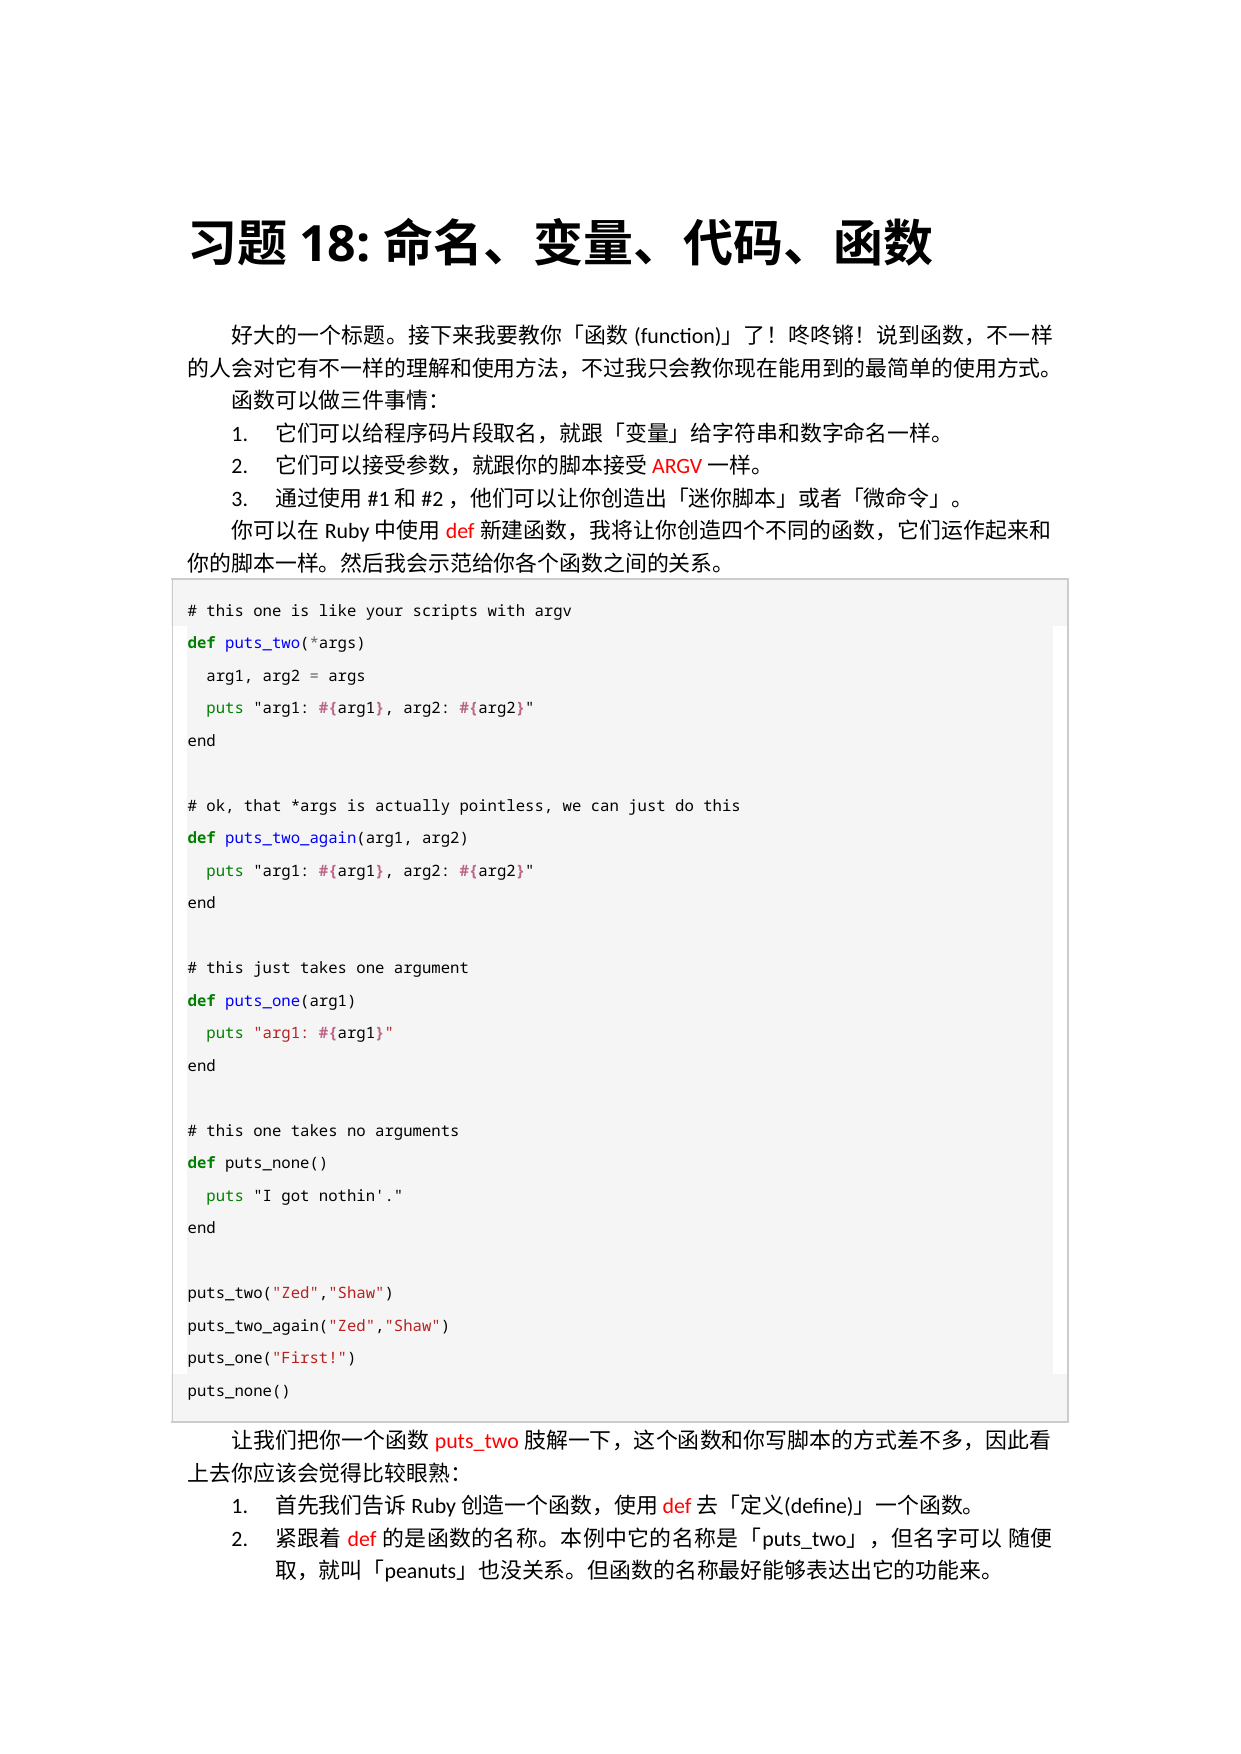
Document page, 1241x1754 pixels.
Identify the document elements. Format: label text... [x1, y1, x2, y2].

text def puts_two_again(arg1, arg2) [187, 821, 1053, 854]
text 你可以在 Ruby 中使用 def 新建函数，我将让你创造四个不同的函数，它们运作起来和你的脚本一样。然后我会示范给你各个函数之间的关系。 [187, 513, 1053, 578]
text puts_none() [173, 1358, 1067, 1421]
text # this one takes no arguments [187, 1114, 1053, 1146]
text def puts_one(arg1) [187, 984, 1053, 1016]
text # this one is like your scripts with argv [173, 580, 1067, 626]
list 紧跟着 def 的是函数的名称。本例中它的名称是「puts_two」，但名字可以 随便取，就叫「peanuts」也没关系。但函数的名称最好能够表达出它的功能来。 [231, 1520, 1053, 1585]
text # this just takes one argument [187, 951, 1053, 984]
text puts "arg1: #{arg1}, arg2: #{arg2}" [187, 854, 1053, 886]
list 它们可以接受参数，就跟你的脚本接受 ARGV 一样。 [231, 448, 1053, 480]
text def puts_none() [187, 1146, 1053, 1179]
subtitle 习题 18: 命名、变量、代码、函数 [187, 191, 1053, 289]
text end [187, 886, 1053, 919]
text puts_one("First!") [187, 1341, 1053, 1358]
list 首先我们告诉 Ruby 创造一个函数，使用 def 去「定义(define)」一个函数。 [231, 1488, 1053, 1520]
text 函数可以做三件事情： [187, 383, 1053, 415]
text 让我们把你一个函数 puts_two 肢解一下，这个函数和你写脚本的方式差不多，因此看上去你应该会觉得比较眼熟： [187, 1423, 1053, 1488]
text arg1, arg2 = args [187, 659, 1053, 691]
text puts_two_again("Zed","Shaw") [187, 1309, 1053, 1341]
text puts_two("Zed","Shaw") [187, 1276, 1053, 1309]
text puts "arg1: #{arg1}, arg2: #{arg2}" [187, 691, 1053, 724]
list 它们可以给程序码片段取名，就跟「变量」给字符串和数字命名一样。 [231, 415, 1053, 448]
text puts "I got nothin'." [187, 1179, 1053, 1211]
text 好大的一个标题。接下来我要教你「函数 (function)」了！咚咚锵！说到函数，不一样的人会对它有不一样的理解和使用方法，不过我只会教你现在能用到的最简单的使用方式。 [187, 318, 1053, 383]
text def puts_two(*args) [187, 626, 1053, 659]
text end [187, 724, 1053, 756]
text end [187, 1049, 1053, 1081]
list 通过使用 #1 和 #2 ，他们可以让你创造出「迷你脚本」或者「微命令」。 [231, 480, 1053, 513]
text puts "arg1: #{arg1}" [187, 1016, 1053, 1049]
text # ok, that *args is actually pointless, we can just do this [187, 789, 1053, 821]
text end [187, 1211, 1053, 1244]
